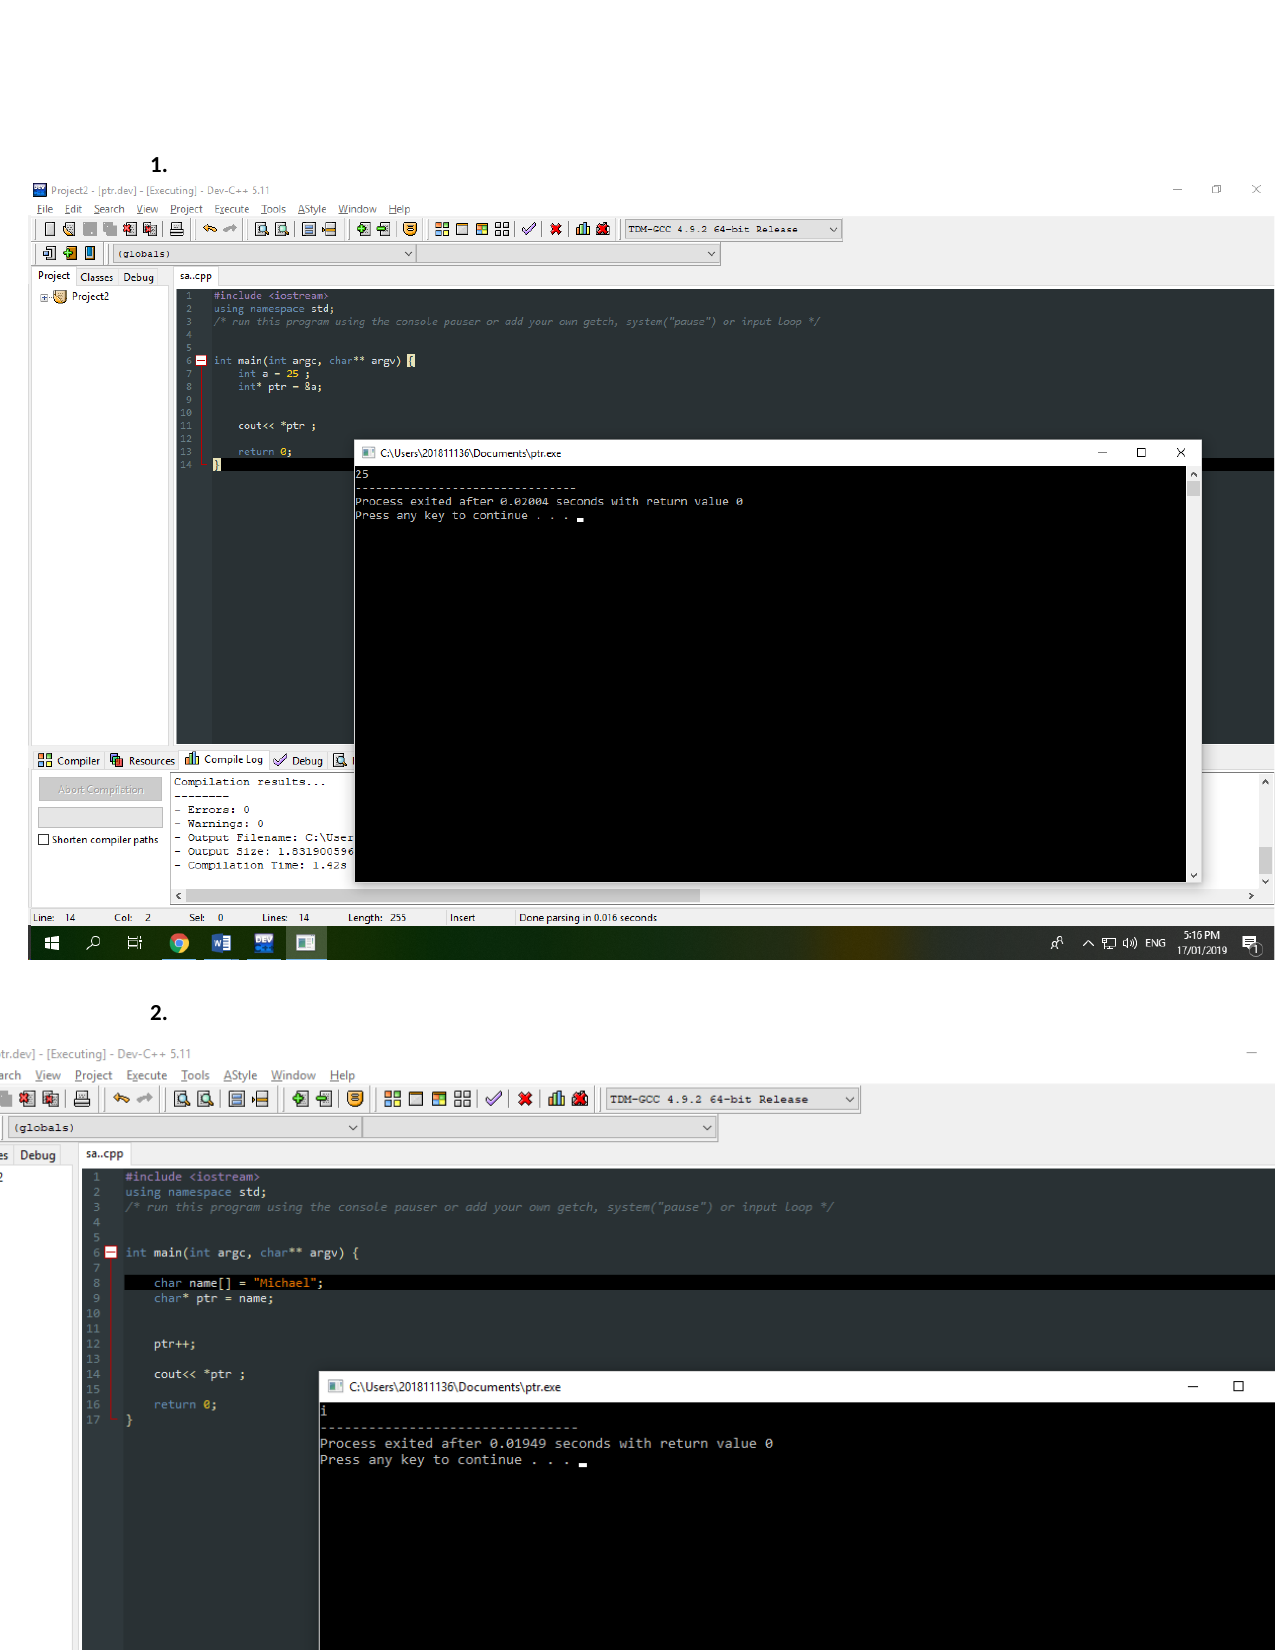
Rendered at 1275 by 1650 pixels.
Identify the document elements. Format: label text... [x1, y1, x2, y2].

picture [0, 1042, 1275, 1650]
text 1. [150, 150, 1275, 178]
text 2. [150, 998, 1275, 1026]
picture [28, 180, 1275, 960]
